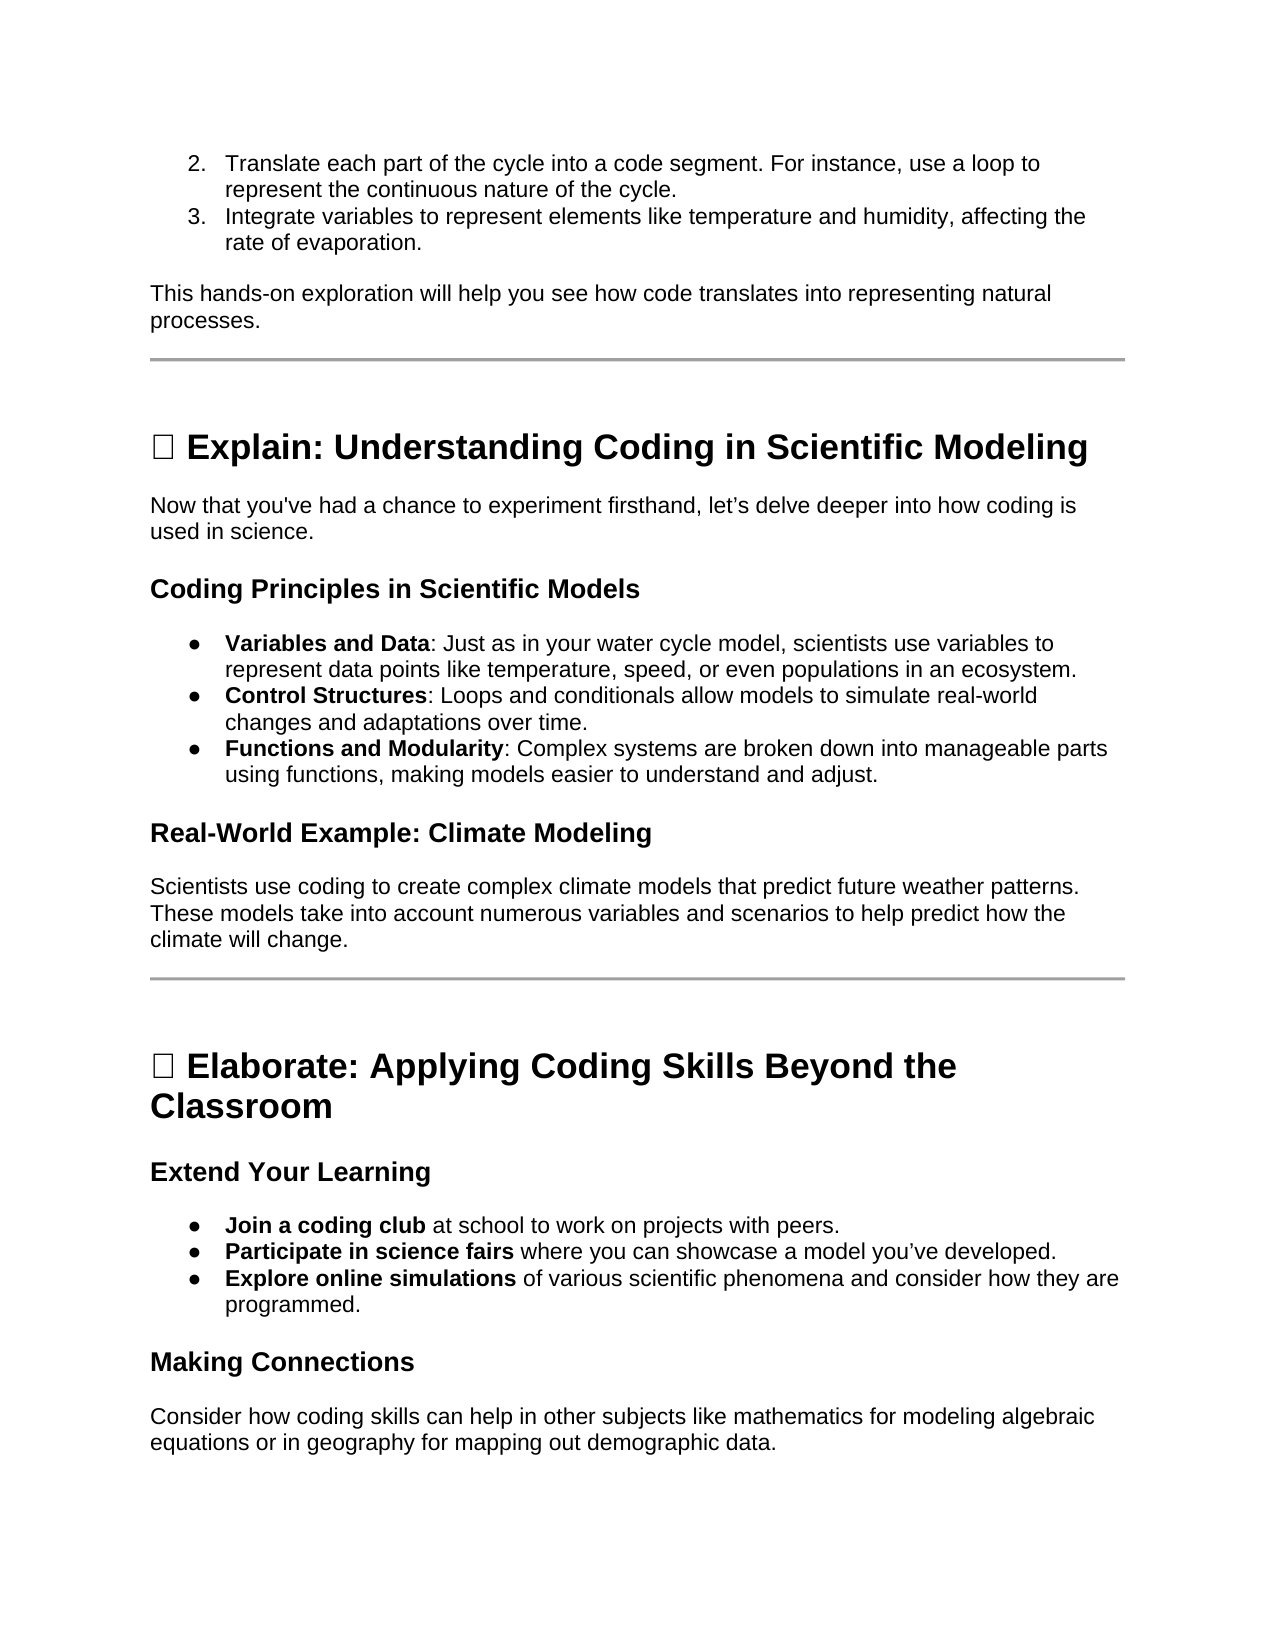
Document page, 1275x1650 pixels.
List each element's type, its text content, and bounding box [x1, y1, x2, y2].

list Participate in science fairs where you can showcase a model you’ve developed. [187, 1238, 1125, 1264]
subtitle 🌐 Elaborate: Applying Coding Skills Beyond the Classroom [150, 1045, 1125, 1126]
subtitle Making Connections [150, 1346, 1125, 1378]
subtitle 📘 Explain: Understanding Coding in Scientific Modeling [150, 426, 1125, 467]
text Consider how coding skills can help in other subjects like mathematics for modeling algebraic equations or in geography for mapping out demographic data. [150, 1403, 1125, 1455]
list Control Structures: Loops and conditionals allow models to simulate real-world changes and adaptations over time. [187, 682, 1125, 735]
list Integrate variables to represent elements like temperature and humidity, affecting the rate of evaporation. [187, 203, 1125, 255]
list Functions and Modularity: Complex systems are broken down into manageable parts using functions, making models easier to understand and adjust. [187, 735, 1125, 788]
text Scientists use coding to create complex climate models that predict future weather patterns. These models take into account numerous variables and scenarios to help predict how the climate will change. [150, 873, 1125, 952]
list Translate each part of the cycle into a code segment. For instance, use a loop to represent the continuous nature of the cycle. [187, 150, 1125, 203]
list Join a coding club at school to work on projects with peers. [187, 1212, 1125, 1238]
subtitle Real-World Example: Climate Modeling [150, 817, 1125, 848]
subtitle Coding Principles in Scientific Models [150, 573, 1125, 605]
text This hands-on exploration will help you see how code translates into representing natural processes. [150, 280, 1125, 333]
list Variables and Data: Just as in your water cycle model, scientists use variables to represent data points like temperature, speed, or even populations in an ecosystem. [187, 630, 1125, 682]
subtitle Extend Your Learning [150, 1156, 1125, 1187]
text Now that you've had a chance to experiment firsthand, let’s delve deeper into how coding is used in science. [150, 492, 1125, 544]
list Explore online simulations of various scientific phenomena and consider how they are programmed. [187, 1264, 1125, 1317]
